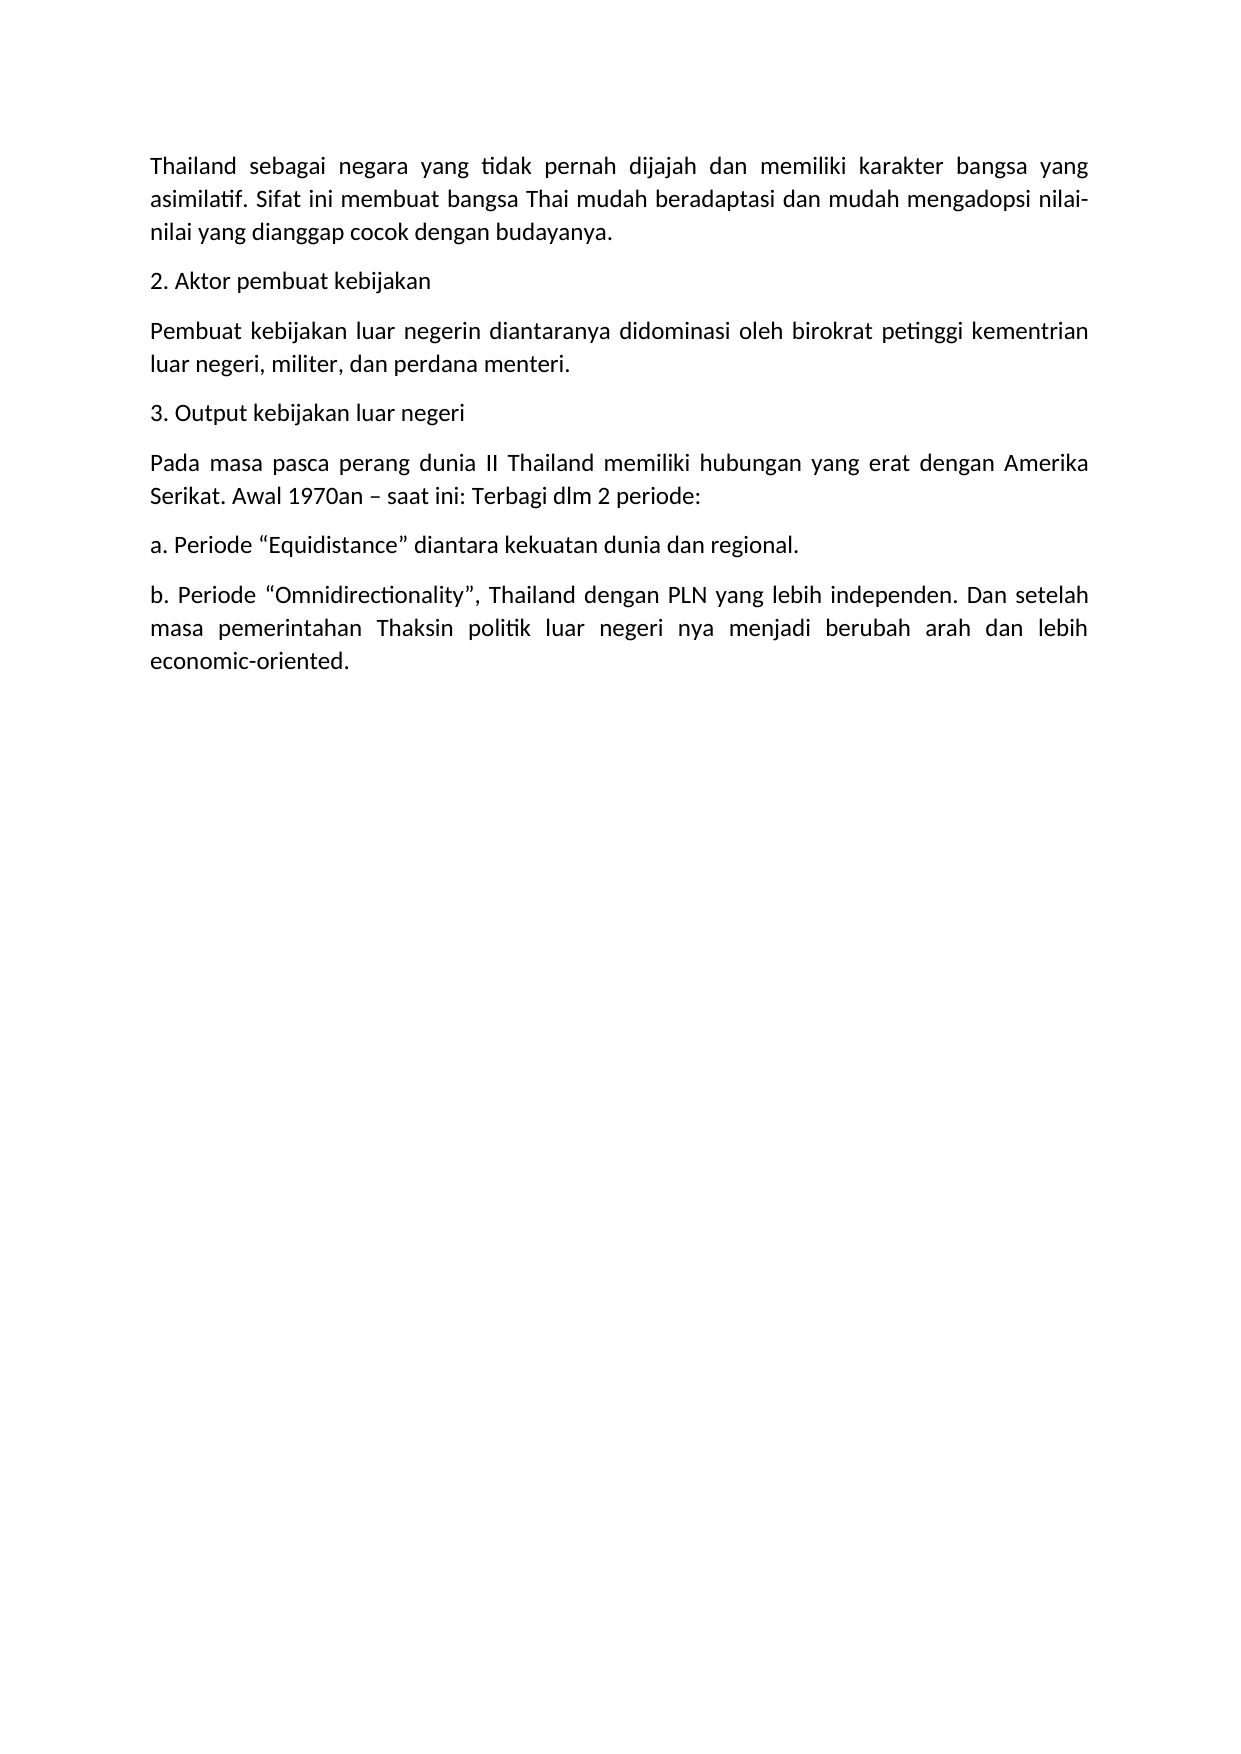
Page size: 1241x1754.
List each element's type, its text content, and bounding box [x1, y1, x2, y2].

text a. Periode “Equidistance” diantara kekuatan dunia dan regional. [150, 529, 1090, 560]
text 2. Aktor pembuat kebijakan [150, 265, 1090, 296]
text b. Periode “Omnidirectionality”, Thailand dengan PLN yang lebih independen. Dan setelah masa pemerintahan Thaksin politik luar negeri nya menjadi berubah arah dan lebih economic-oriented. [150, 579, 1090, 676]
text Thailand sebagai negara yang tidak pernah dijajah dan memiliki karakter bangsa yang asimilatif. Sifat ini membuat bangsa Thai mudah beradaptasi dan mudah mengadopsi nilai-nilai yang dianggap cocok dengan budayanya. [150, 150, 1090, 246]
text 3. Output kebijakan luar negeri [150, 397, 1090, 428]
text Pembuat kebijakan luar negerin diantaranya didominasi oleh birokrat petinggi kementrian luar negeri, militer, dan perdana menteri. [150, 315, 1090, 378]
text Pada masa pasca perang dunia II Thailand memiliki hubungan yang erat dengan Amerika Serikat. Awal 1970an – saat ini: Terbagi dlm 2 periode: [150, 447, 1090, 511]
